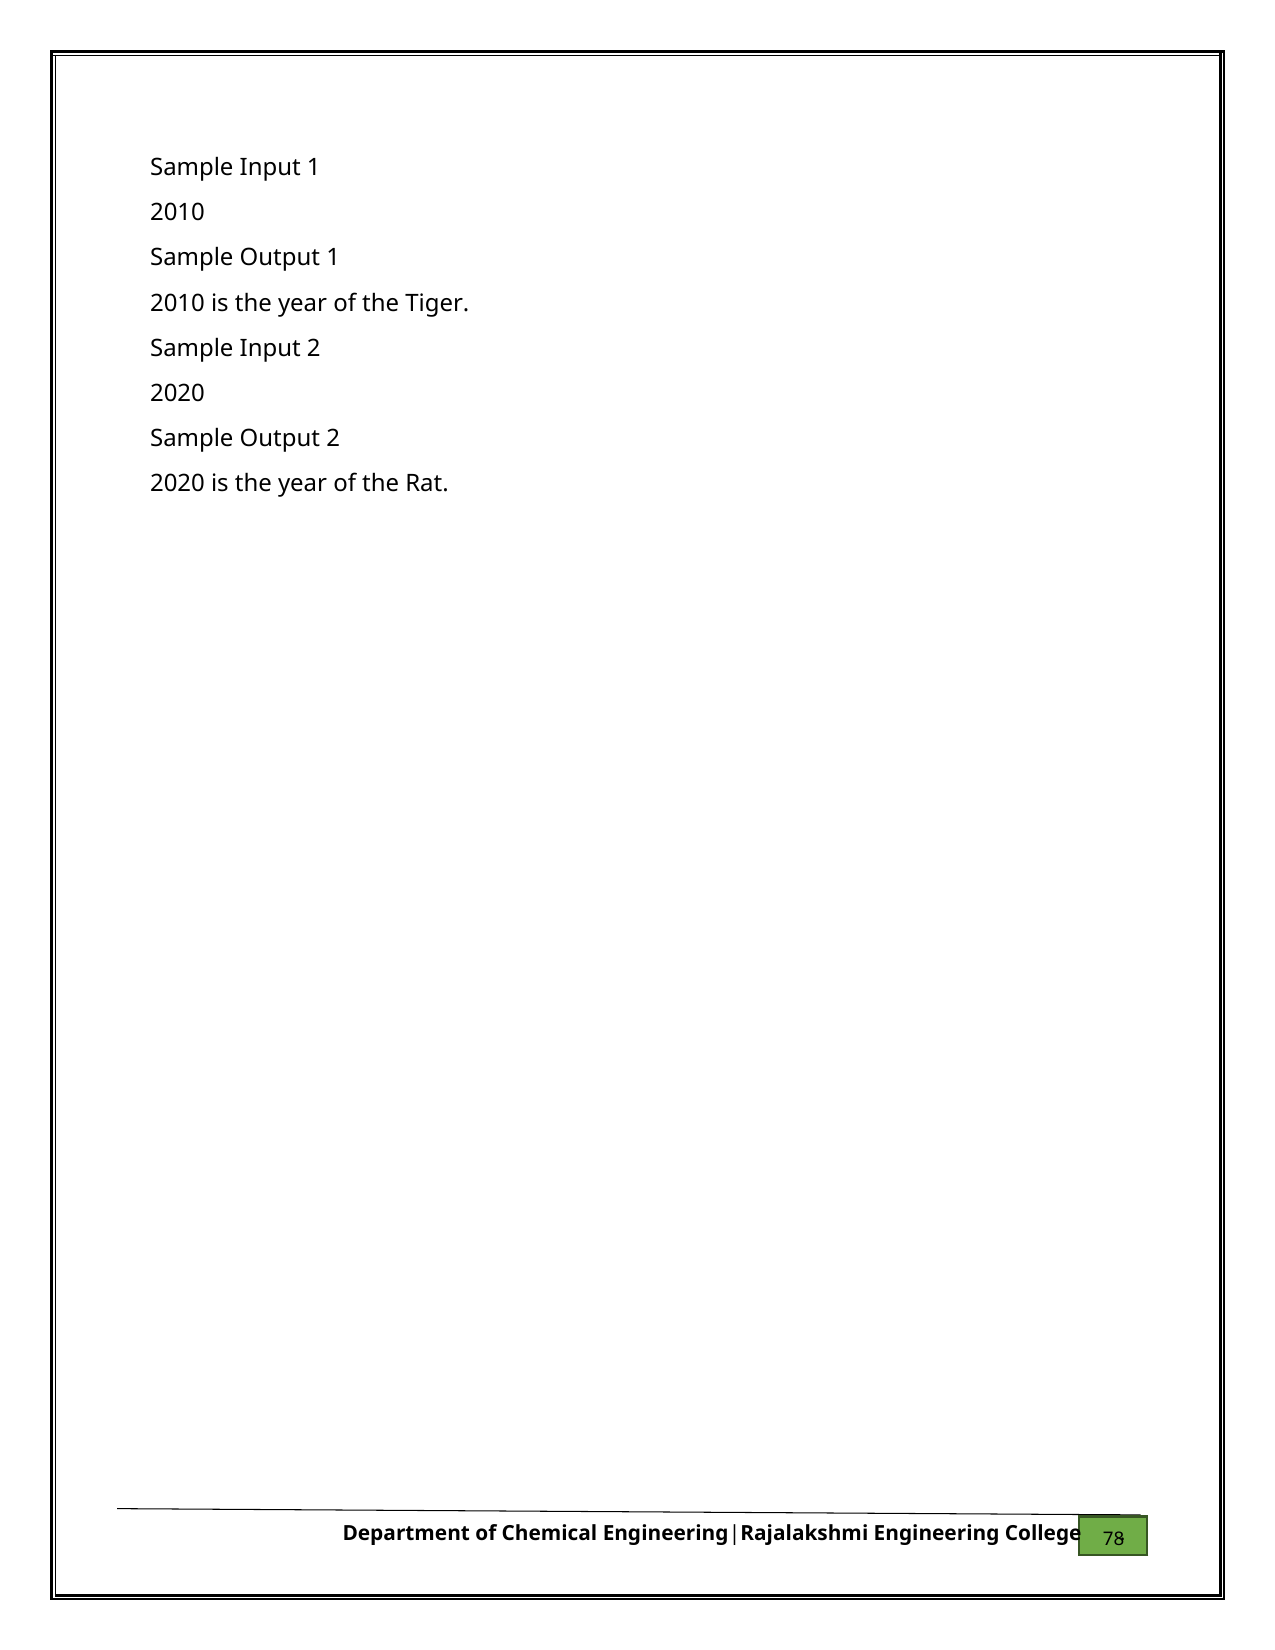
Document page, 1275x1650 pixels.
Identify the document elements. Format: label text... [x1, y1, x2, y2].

text Sample Output 1 [150, 240, 1125, 273]
text Sample Input 1 [150, 150, 1125, 183]
text Sample Input 2 [150, 330, 1125, 363]
text 2010 is the year of the Tiger. [150, 285, 1125, 318]
text 2020 [150, 376, 1125, 408]
text 2010 [150, 195, 1125, 228]
text Sample Output 2 [150, 421, 1125, 453]
text 2020 is the year of the Rat. [150, 466, 1125, 498]
